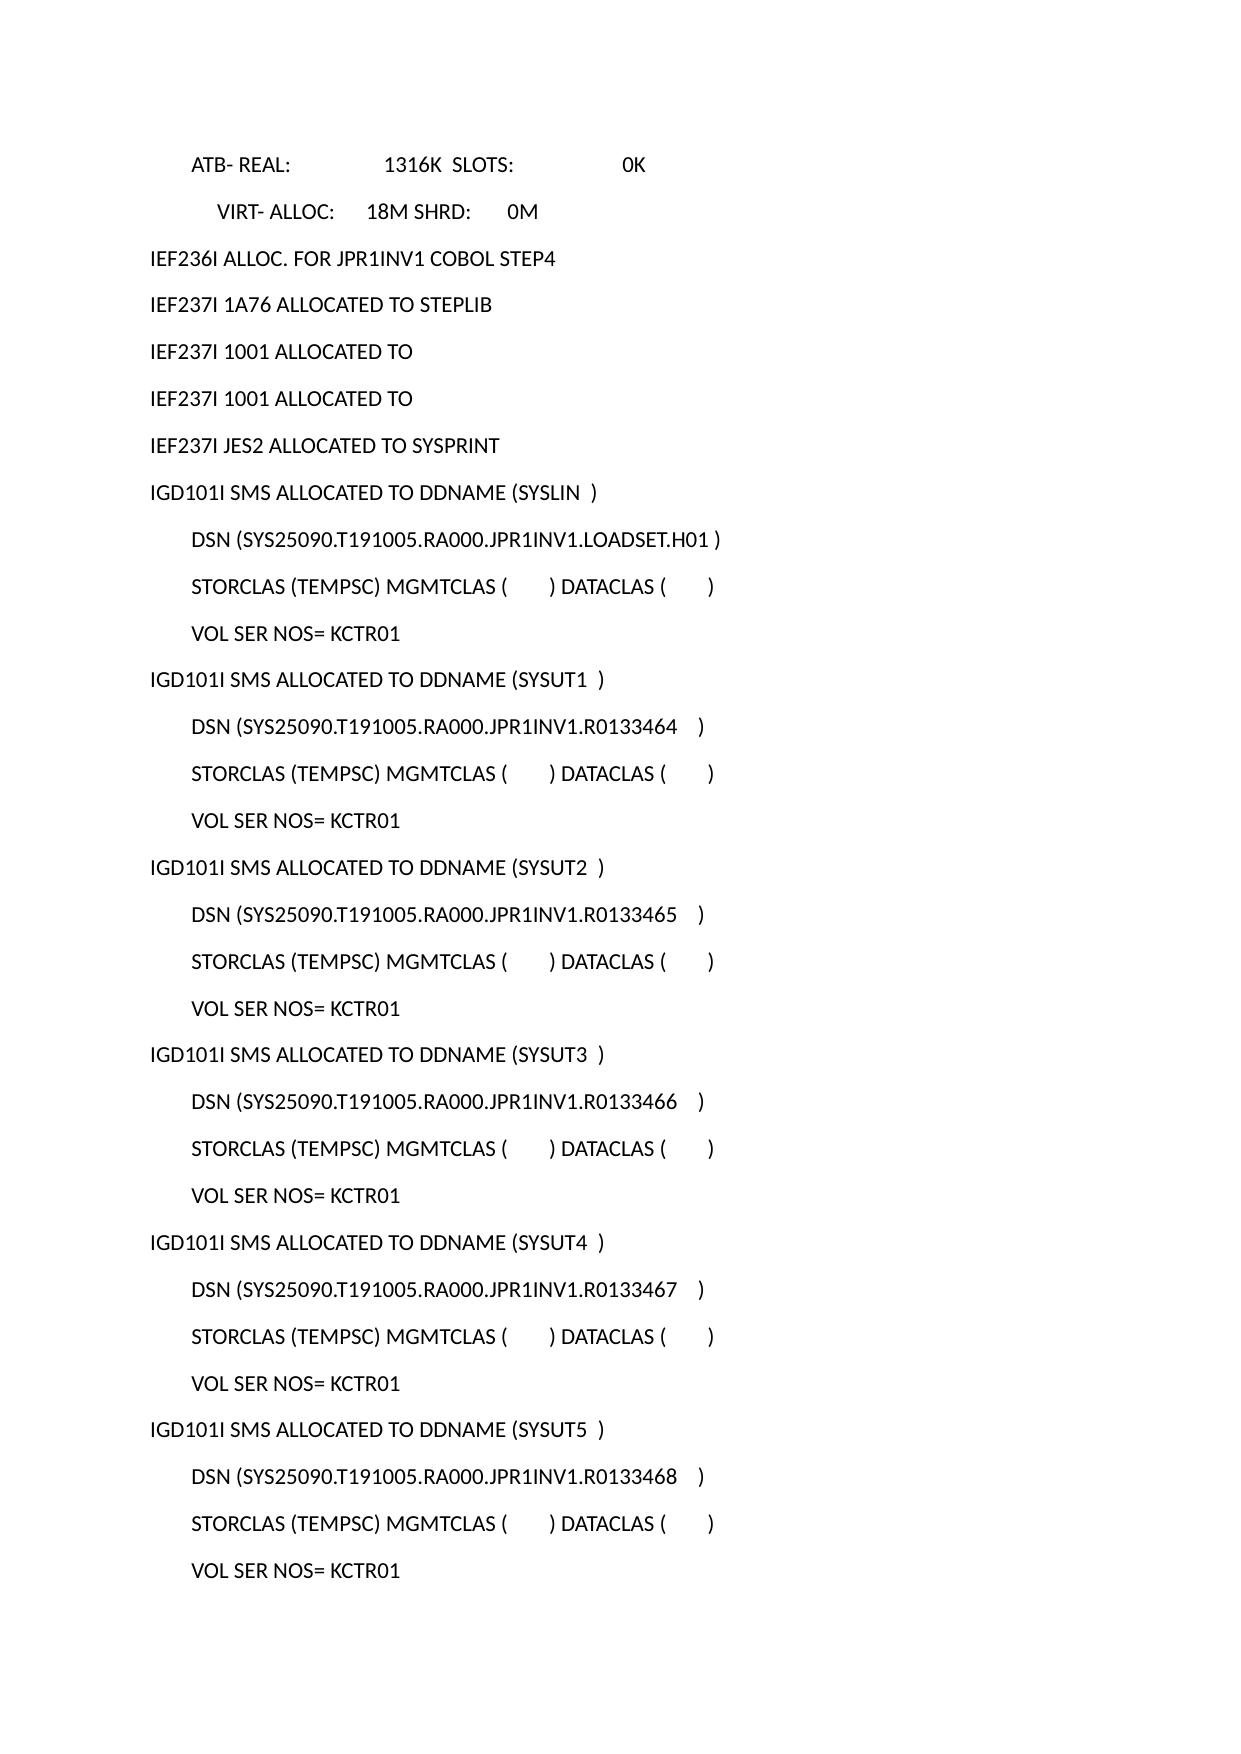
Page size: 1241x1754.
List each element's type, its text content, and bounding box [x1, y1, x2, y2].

text IGD101I SMS ALLOCATED TO DDNAME (SYSUT2 ) [150, 853, 1090, 881]
text IGD101I SMS ALLOCATED TO DDNAME (SYSUT1 ) [150, 666, 1090, 694]
text STORCLAS (TEMPSC) MGMTCLAS ( ) DATACLAS ( ) [150, 759, 1090, 787]
text DSN (SYS25090.T191005.RA000.JPR1INV1.R0133468 ) [150, 1462, 1090, 1491]
text IGD101I SMS ALLOCATED TO DDNAME (SYSUT3 ) [150, 1041, 1090, 1069]
text VOL SER NOS= KCTR01 [150, 619, 1090, 647]
text ATB- REAL: 1316K SLOTS: 0K [150, 150, 1090, 178]
text VOL SER NOS= KCTR01 [150, 1556, 1090, 1584]
text STORCLAS (TEMPSC) MGMTCLAS ( ) DATACLAS ( ) [150, 947, 1090, 975]
text DSN (SYS25090.T191005.RA000.JPR1INV1.R0133464 ) [150, 712, 1090, 741]
text VOL SER NOS= KCTR01 [150, 806, 1090, 834]
text DSN (SYS25090.T191005.RA000.JPR1INV1.R0133466 ) [150, 1087, 1090, 1116]
text IEF236I ALLOC. FOR JPR1INV1 COBOL STEP4 [150, 244, 1090, 272]
text VOL SER NOS= KCTR01 [150, 994, 1090, 1022]
text STORCLAS (TEMPSC) MGMTCLAS ( ) DATACLAS ( ) [150, 1134, 1090, 1162]
text VOL SER NOS= KCTR01 [150, 1369, 1090, 1397]
text VOL SER NOS= KCTR01 [150, 1181, 1090, 1209]
text IGD101I SMS ALLOCATED TO DDNAME (SYSLIN ) [150, 478, 1090, 506]
text IEF237I 1001 ALLOCATED TO [150, 384, 1090, 412]
text IGD101I SMS ALLOCATED TO DDNAME (SYSUT4 ) [150, 1228, 1090, 1256]
text IGD101I SMS ALLOCATED TO DDNAME (SYSUT5 ) [150, 1416, 1090, 1444]
text VIRT- ALLOC: 18M SHRD: 0M [150, 197, 1090, 225]
text IEF237I JES2 ALLOCATED TO SYSPRINT [150, 431, 1090, 459]
text STORCLAS (TEMPSC) MGMTCLAS ( ) DATACLAS ( ) [150, 1322, 1090, 1350]
text DSN (SYS25090.T191005.RA000.JPR1INV1.R0133465 ) [150, 900, 1090, 928]
text STORCLAS (TEMPSC) MGMTCLAS ( ) DATACLAS ( ) [150, 572, 1090, 600]
text DSN (SYS25090.T191005.RA000.JPR1INV1.R0133467 ) [150, 1275, 1090, 1303]
text IEF237I 1001 ALLOCATED TO [150, 337, 1090, 366]
text IEF237I 1A76 ALLOCATED TO STEPLIB [150, 291, 1090, 319]
text DSN (SYS25090.T191005.RA000.JPR1INV1.LOADSET.H01 ) [150, 525, 1090, 553]
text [150, 1509, 1090, 1537]
